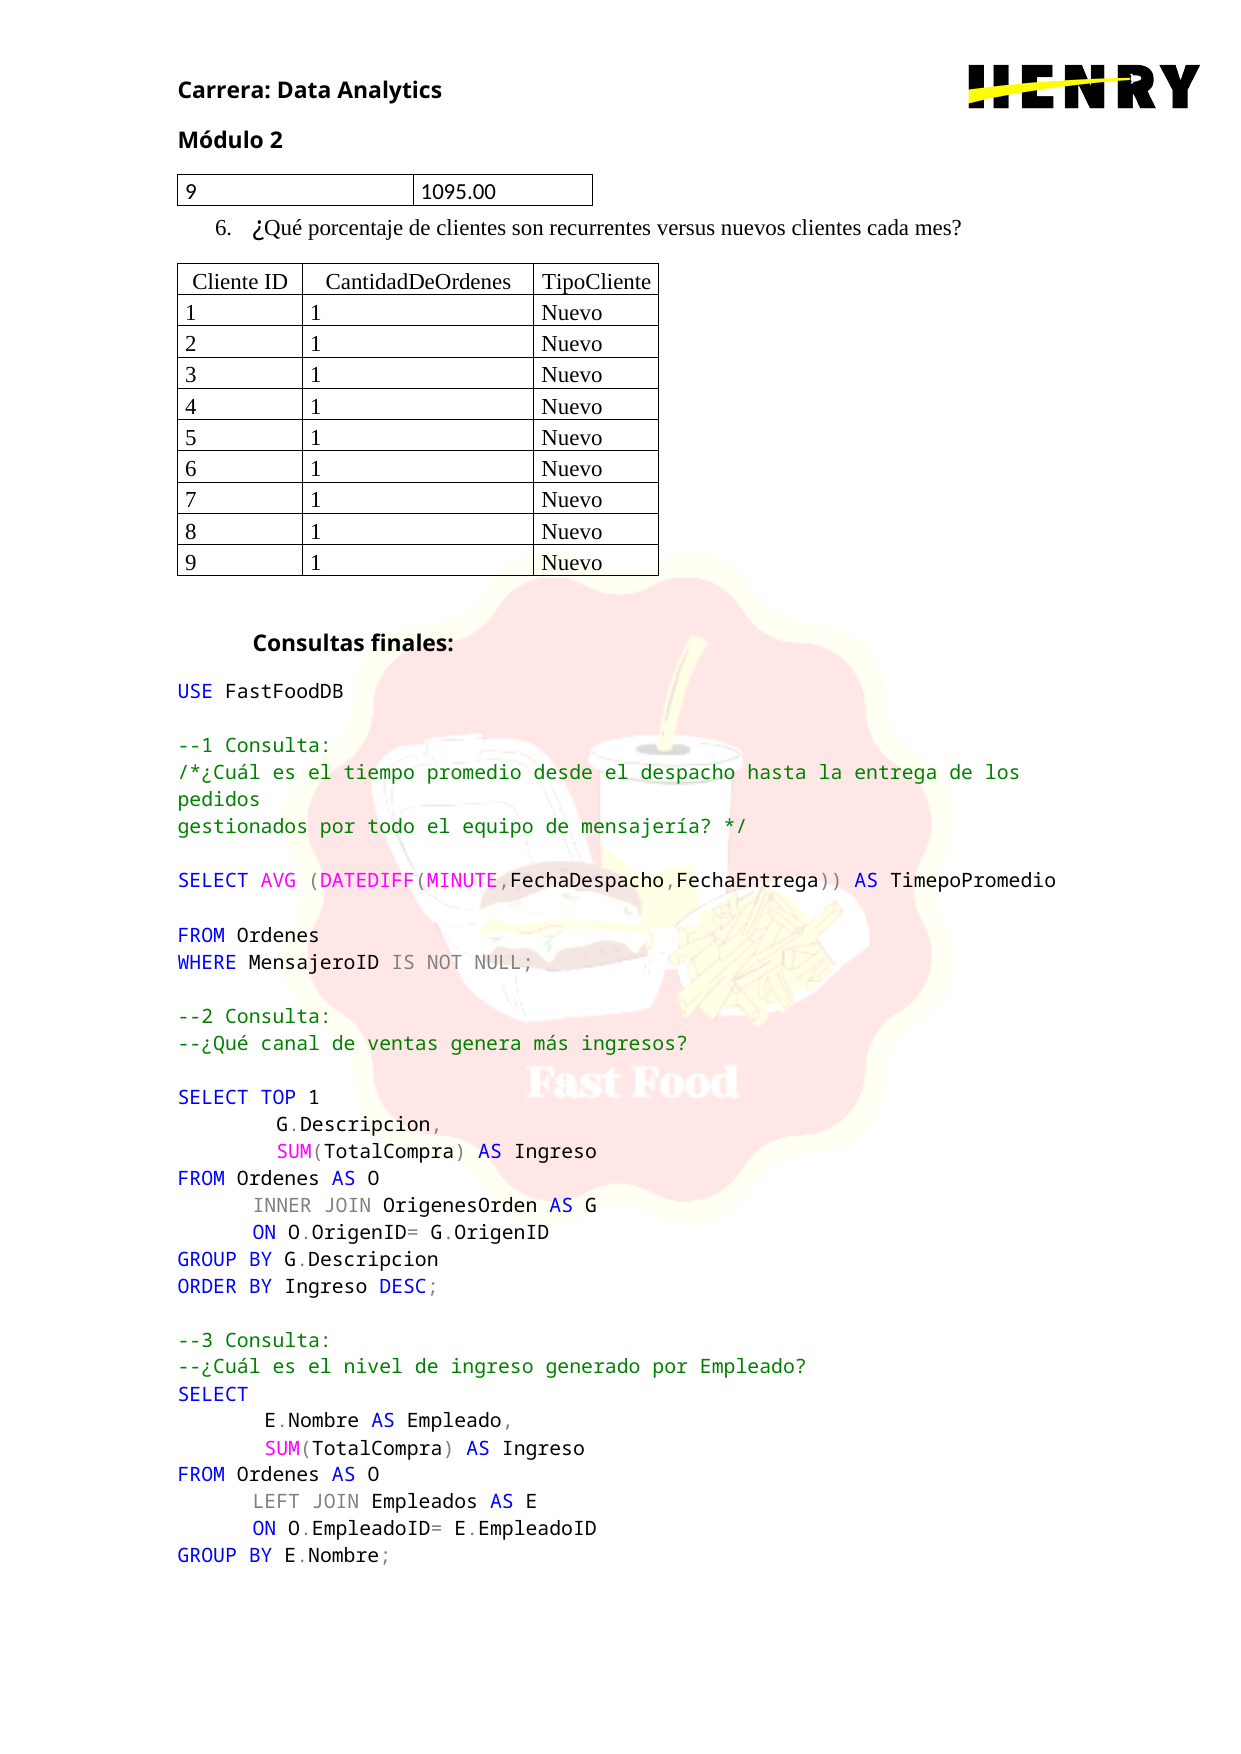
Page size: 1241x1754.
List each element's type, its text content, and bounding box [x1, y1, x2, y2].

table_cell 8 [178, 514, 302, 544]
text gestionados por todo el equipo de mensajería? */ [177, 812, 1063, 839]
table_cell 1 [303, 545, 533, 575]
table_cell Nuevo [534, 451, 658, 482]
picture [949, 30, 1232, 140]
table_cell 1095.00 [414, 175, 592, 205]
text E.Nombre AS Empleado, [177, 1407, 1063, 1434]
text WHERE MensajeroID IS NOT NULL; [177, 948, 1063, 975]
text SELECT [177, 1380, 1063, 1407]
text FROM Ordenes AS O [177, 1461, 1063, 1488]
text --¿Qué canal de ventas genera más ingresos? [177, 1029, 1063, 1056]
text ORDER BY Ingreso DESC; [177, 1272, 1063, 1299]
text --¿Cuál es el nivel de ingreso generado por Empleado? [177, 1353, 1063, 1380]
table_cell Nuevo [534, 420, 658, 450]
text --1 Consulta: [177, 731, 1063, 758]
table_cell 1 [178, 295, 302, 325]
text SELECT AVG (DATEDIFF(MINUTE,FechaDespacho,FechaEntrega)) AS TimepoPromedio [177, 866, 1063, 893]
text FROM Ordenes [177, 921, 1063, 948]
list ¿Qué porcentaje de clientes son recurrentes versus nuevos clientes cada mes? [264, 206, 1063, 243]
text SUM(TotalCompra) AS Ingreso [177, 1137, 1063, 1164]
table_cell Nuevo [534, 389, 658, 419]
table_cell Nuevo [534, 326, 658, 357]
text SELECT TOP 1 [177, 1083, 1063, 1110]
table_cell 1 [303, 451, 533, 482]
table_cell Nuevo [534, 545, 658, 575]
table_cell 1 [303, 514, 533, 544]
table_cell 9 [178, 545, 302, 575]
table_cell 1 [303, 295, 533, 325]
text INNER JOIN OrigenesOrden AS G [177, 1191, 1063, 1218]
text USE FastFoodDB [177, 677, 1063, 704]
table_cell 3 [178, 358, 302, 388]
table_header TipoCliente [534, 264, 658, 294]
table_cell 1 [303, 358, 533, 388]
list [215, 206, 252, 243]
text ON O.OrigenID= G.OrigenID [177, 1218, 1063, 1245]
table_cell 2 [178, 326, 302, 357]
table_cell 7 [178, 483, 302, 513]
table_cell Nuevo [534, 514, 658, 544]
table_cell 1 [303, 389, 533, 419]
text G.Descripcion, [177, 1110, 1063, 1137]
table_cell 1 [303, 326, 533, 357]
text ON O.EmpleadoID= E.EmpleadoID [177, 1515, 1063, 1542]
subtitle Consultas finales: [252, 627, 1063, 658]
text GROUP BY E.Nombre; [177, 1542, 1063, 1569]
text --2 Consulta: [177, 1002, 1063, 1029]
text FROM Ordenes AS O [177, 1164, 1063, 1191]
table_cell Nuevo [534, 295, 658, 325]
text SUM(TotalCompra) AS Ingreso [177, 1434, 1063, 1461]
text LEFT JOIN Empleados AS E [177, 1488, 1063, 1515]
table_cell 1 [303, 420, 533, 450]
text /*¿Cuál es el tiempo promedio desde el despacho hasta la entrega de los pedidos [177, 758, 1063, 812]
text --3 Consulta: [177, 1326, 1063, 1353]
table_cell 5 [178, 420, 302, 450]
table_cell Nuevo [534, 358, 658, 388]
table_cell 4 [178, 389, 302, 419]
table_cell Nuevo [534, 483, 658, 513]
table_cell 9 [178, 175, 413, 205]
table_header CantidadDeOrdenes [303, 264, 533, 294]
text GROUP BY G.Descripcion [177, 1245, 1063, 1272]
table_cell 6 [178, 451, 302, 482]
table_header Cliente ID [178, 264, 302, 294]
table_cell 1 [303, 483, 533, 513]
